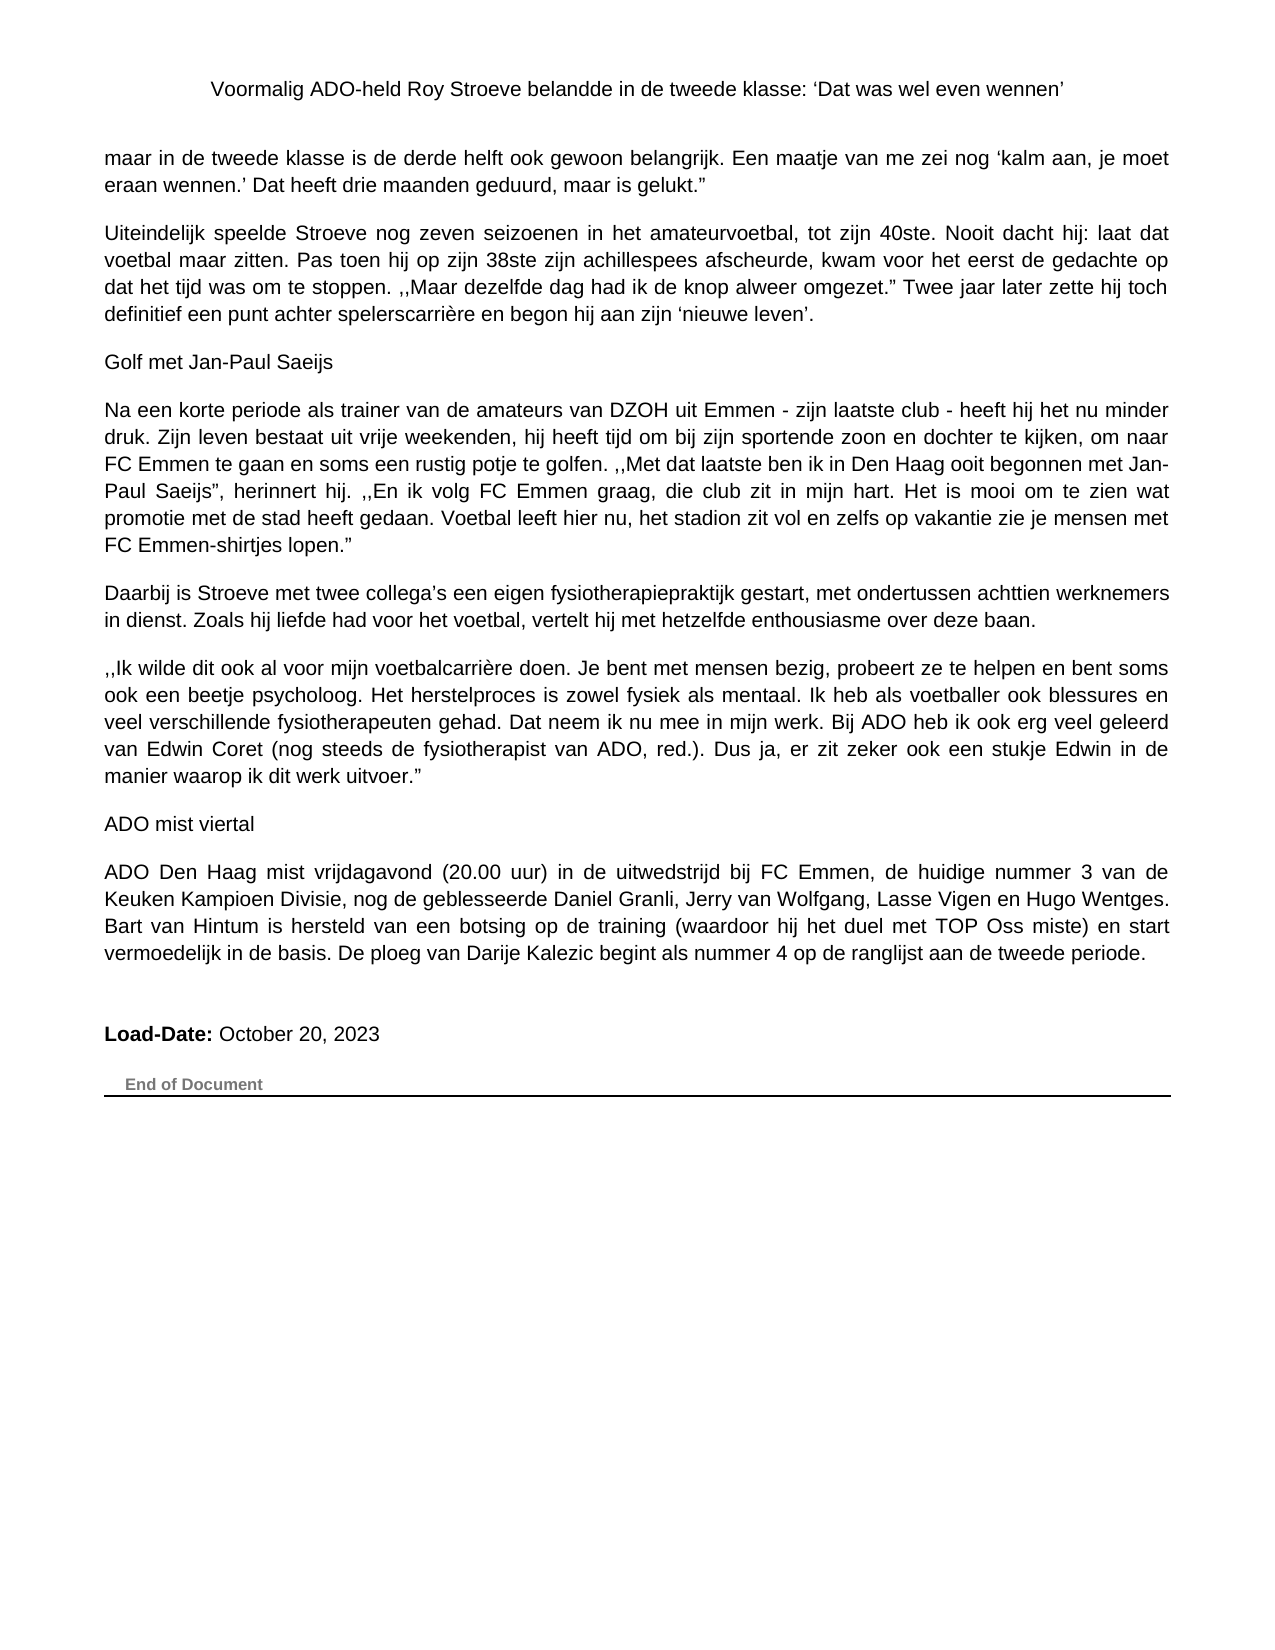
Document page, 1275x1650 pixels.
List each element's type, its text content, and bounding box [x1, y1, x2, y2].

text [104, 142, 1171, 196]
text Load-Date: October 20, 2023 [104, 990, 1171, 1046]
text ADO mist viertal [104, 809, 1171, 836]
text ADO Den Haag mist vrijdagavond (20.00 uur) in de uitwedstrijd bij FC Emmen, de huidige nummer 3 van de Keuken Kampioen Divisie, nog de geblesseerde Daniel Granli, Jerry van Wolfgang, Lasse Vigen en Hugo Wentges. Bart van Hintum is hersteld van een botsing op de training (waardoor hij het duel met TOP Oss miste) en start vermoedelijk in de basis. De ploeg van Darije Kalezic begint als nummer 4 op de ranglijst aan de tweede periode. [104, 857, 1171, 965]
text Uiteindelijk speelde Stroeve nog zeven seizoenen in het amateurvoetbal, tot zijn 40ste. Nooit dacht hij: laat dat voetbal maar zitten. Pas toen hij op zijn 38ste zijn achillespees afscheurde, kwam voor het eerst de gedachte op dat het tijd was om te stoppen. ,,Maar dezelfde dag had ik de knop alweer omgezet.” Twee jaar later zette hij toch definitief een punt achter spelerscarrière en begon hij aan zijn ‘nieuwe leven’. [104, 217, 1171, 326]
text Golf met Jan-Paul Saeijs [104, 346, 1171, 373]
text End of Document [125, 1075, 1171, 1094]
text ,,Ik wilde dit ook al voor mijn voetbalcarrière doen. Je bent met mensen bezig, probeert ze te helpen en bent soms ook een beetje psycholoog. Het herstelproces is zowel fysiek als mentaal. Ik heb als voetballer ook blessures en veel verschillende fysiotherapeuten gehad. Dat neem ik nu mee in mijn werk. Bij ADO heb ik ook erg veel geleerd van Edwin Coret (nog steeds de fysiotherapist van ADO, red.). Dus ja, er zit zeker ook een stukje Edwin in de manier waarop ik dit werk uitvoer.” [104, 653, 1171, 788]
text Na een korte periode als trainer van de amateurs van DZOH uit Emmen - zijn laatste club - heeft hij het nu minder druk. Zijn leven bestaat uit vrije weekenden, hij heeft tijd om bij zijn sportende zoon en dochter te kijken, om naar FC Emmen te gaan en soms een rustig potje te golfen. ,,Met dat laatste ben ik in Den Haag ooit begonnen met Jan-Paul Saeijs”, herinnert hij. ,,En ik volg FC Emmen graag, die club zit in mijn hart. Het is mooi om te zien wat promotie met de stad heeft gedaan. Voetbal leeft hier nu, het stadion zit vol en zelfs op vakantie zie je mensen met FC Emmen-shirtjes lopen.” [104, 394, 1171, 557]
text Daarbij is Stroeve met twee collega’s een eigen fysiotherapiepraktijk gestart, met ondertussen achttien werknemers in dienst. Zoals hij liefde had voor het voetbal, vertelt hij met hetzelfde enthousiasme over deze baan. [104, 578, 1171, 632]
